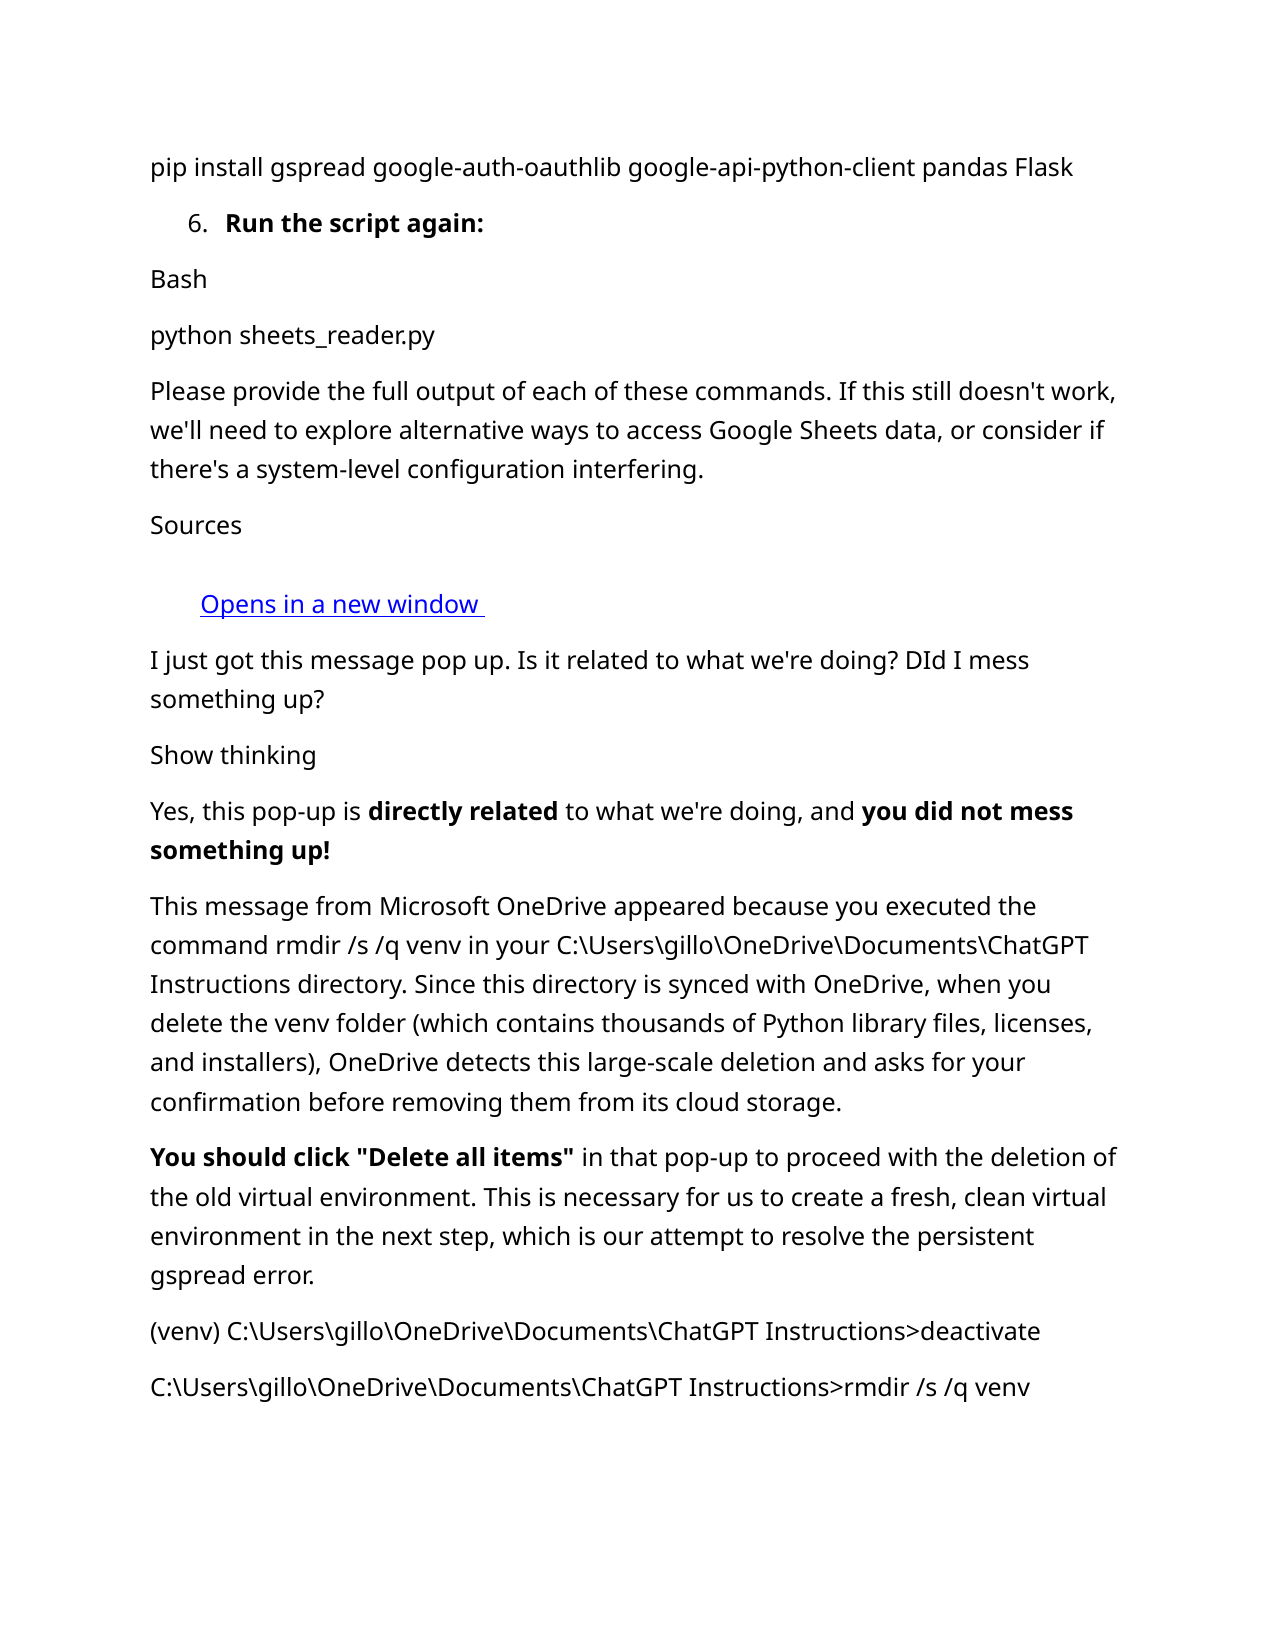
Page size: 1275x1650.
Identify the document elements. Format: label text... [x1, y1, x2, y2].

text Opens in a new window [150, 563, 1125, 621]
list Run the script again: [187, 206, 1125, 240]
text Bash [150, 262, 1125, 296]
text Show thinking [150, 737, 1125, 772]
text This message from Microsoft OneDrive appeared because you executed the command rmdir /s /q venv in your C:\Users\gillo\OneDrive\Documents\ChatGPT Instructions directory. Since this directory is synced with OneDrive, when you delete the venv folder (which contains thousands of Python library files, licenses, and installers), OneDrive detects this large-scale deletion and asks for your confirmation before removing them from its cloud storage. [150, 888, 1125, 1118]
text Sources [150, 507, 1125, 542]
text pip install gspread google-auth-oauthlib google-api-python-client pandas Flask [150, 150, 1125, 184]
text I just got this message pop up. Is it related to what we're doing? DId I mess something up? [150, 642, 1125, 716]
text (venv) C:\Users\gillo\OneDrive\Documents\ChatGPT Instructions>deactivate [150, 1313, 1125, 1347]
text Please provide the full output of each of these commands. If this still doesn't work, we'll need to explore alternative ways to access Google Sheets data, or consider if there's a system-level configuration interfering. [150, 373, 1125, 486]
text python sheets_reader.py [150, 317, 1125, 352]
text C:\Users\gillo\OneDrive\Documents\ChatGPT Instructions>rmdir /s /q venv [150, 1369, 1125, 1403]
text Yes, this pop-up is directly related to what we're doing, and you did not mess something up! [150, 793, 1125, 867]
text You should click "Delete all items" in that pop-up to proceed with the deletion of the old virtual environment. This is necessary for us to create a fresh, clean virtual environment in the next step, which is our attempt to resolve the persistent gspread error. [150, 1140, 1125, 1292]
